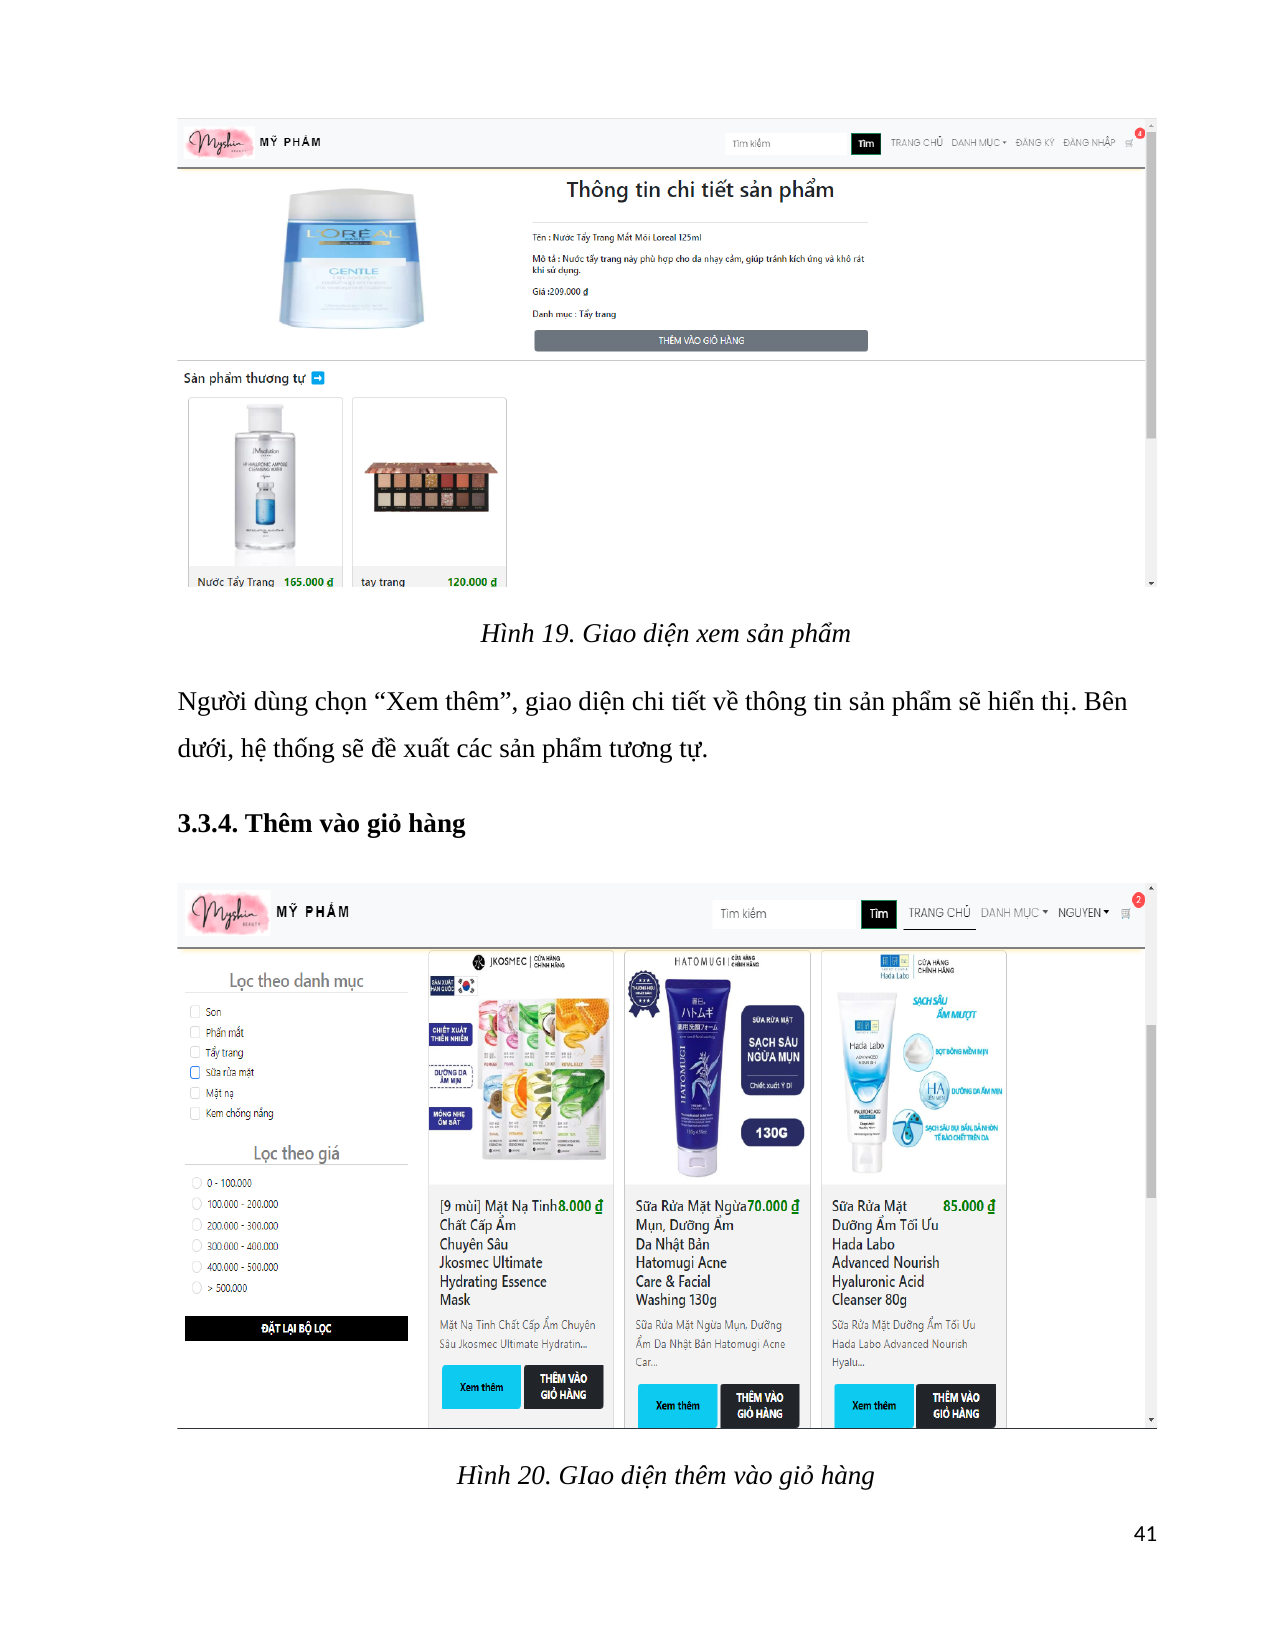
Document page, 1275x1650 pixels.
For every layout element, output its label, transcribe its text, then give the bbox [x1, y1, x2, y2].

text Người dùng chọn “Xem thêm”, giao diện chi tiết về thông tin sản phẩm sẽ hiển thị. Bên dưới, hệ thống sẽ đề xuất các sản phẩm tương tự. [177, 685, 1157, 763]
picture [177, 883, 1157, 1429]
text Hình 19. Giao diện xem sản phẩm [177, 617, 1157, 649]
picture [177, 118, 1157, 587]
text Hình 20. GIao diện thêm vào giỏ hàng [177, 1459, 1157, 1490]
subtitle 3.3.4. Thêm vào giỏ hàng [177, 807, 1157, 839]
